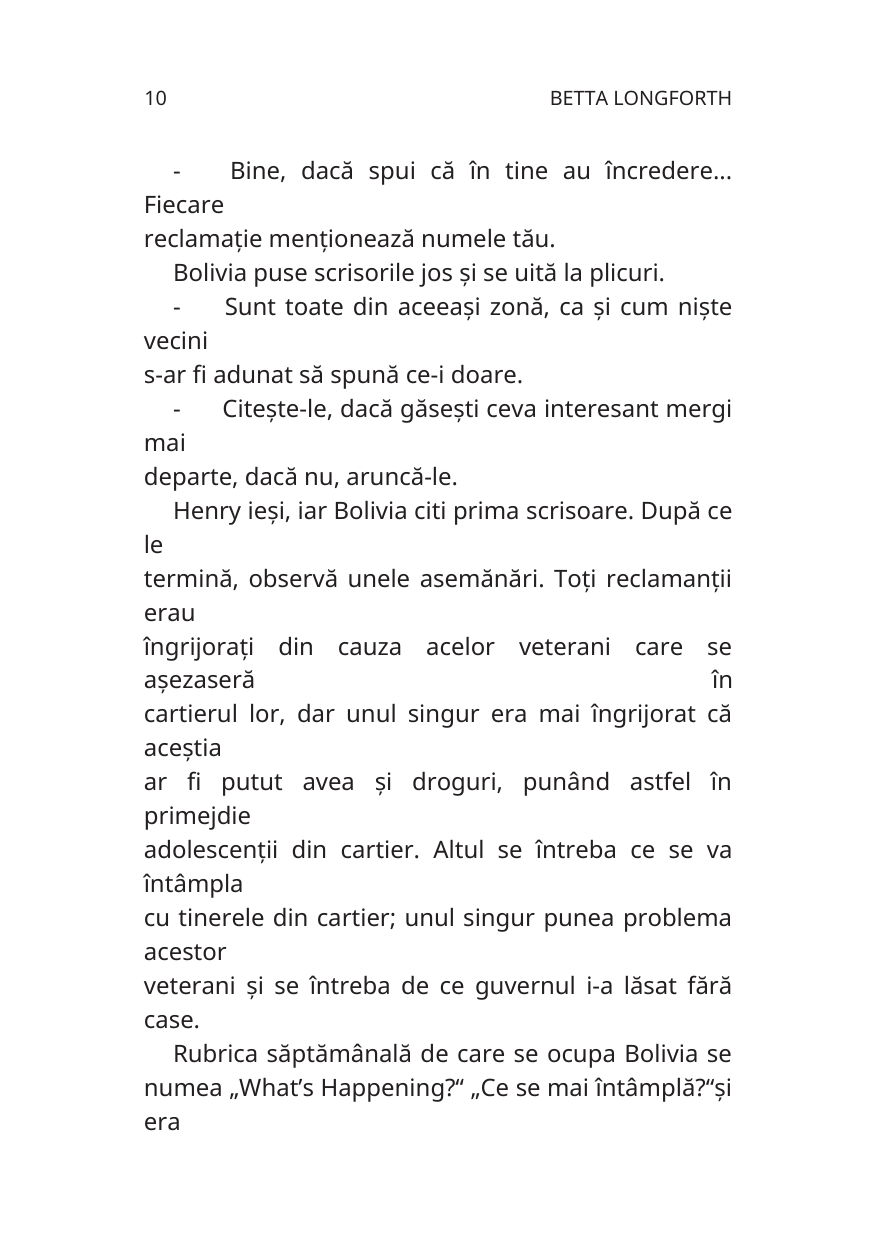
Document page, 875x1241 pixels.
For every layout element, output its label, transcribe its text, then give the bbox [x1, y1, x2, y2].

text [144, 1035, 733, 1137]
list Bine, dacă spui că în tine au încredere... Fiecare reclamaţie menţionează numele tău. [144, 152, 733, 254]
list Citeşte-le, dacă găseşti ceva interesant mergi mai departe, dacă nu, aruncă-le. [144, 390, 733, 492]
list Sunt toate din aceeaşi zonă, ca şi cum nişte vecini s-ar fi adunat să spună ce-i doare. [144, 288, 733, 390]
text Henry ieşi, iar Bolivia citi prima scrisoare. După ce le termină, observă unele asemănări. Toţi reclamanţii erau îngrijoraţi din cauza acelor veterani care se aşezaseră în cartierul lor, dar unul singur era mai îngrijorat că aceştia ar fi putut avea şi droguri, punând astfel în primejdie adolescenţii din cartier. Altul se întreba ce se va întâmpla cu tinerele din cartier; unul singur punea problema acestor veterani şi se întreba de ce guvernul i-a lăsat fără case. [144, 492, 733, 1035]
text Bolivia puse scrisorile jos şi se uită la plicuri. [144, 254, 735, 288]
